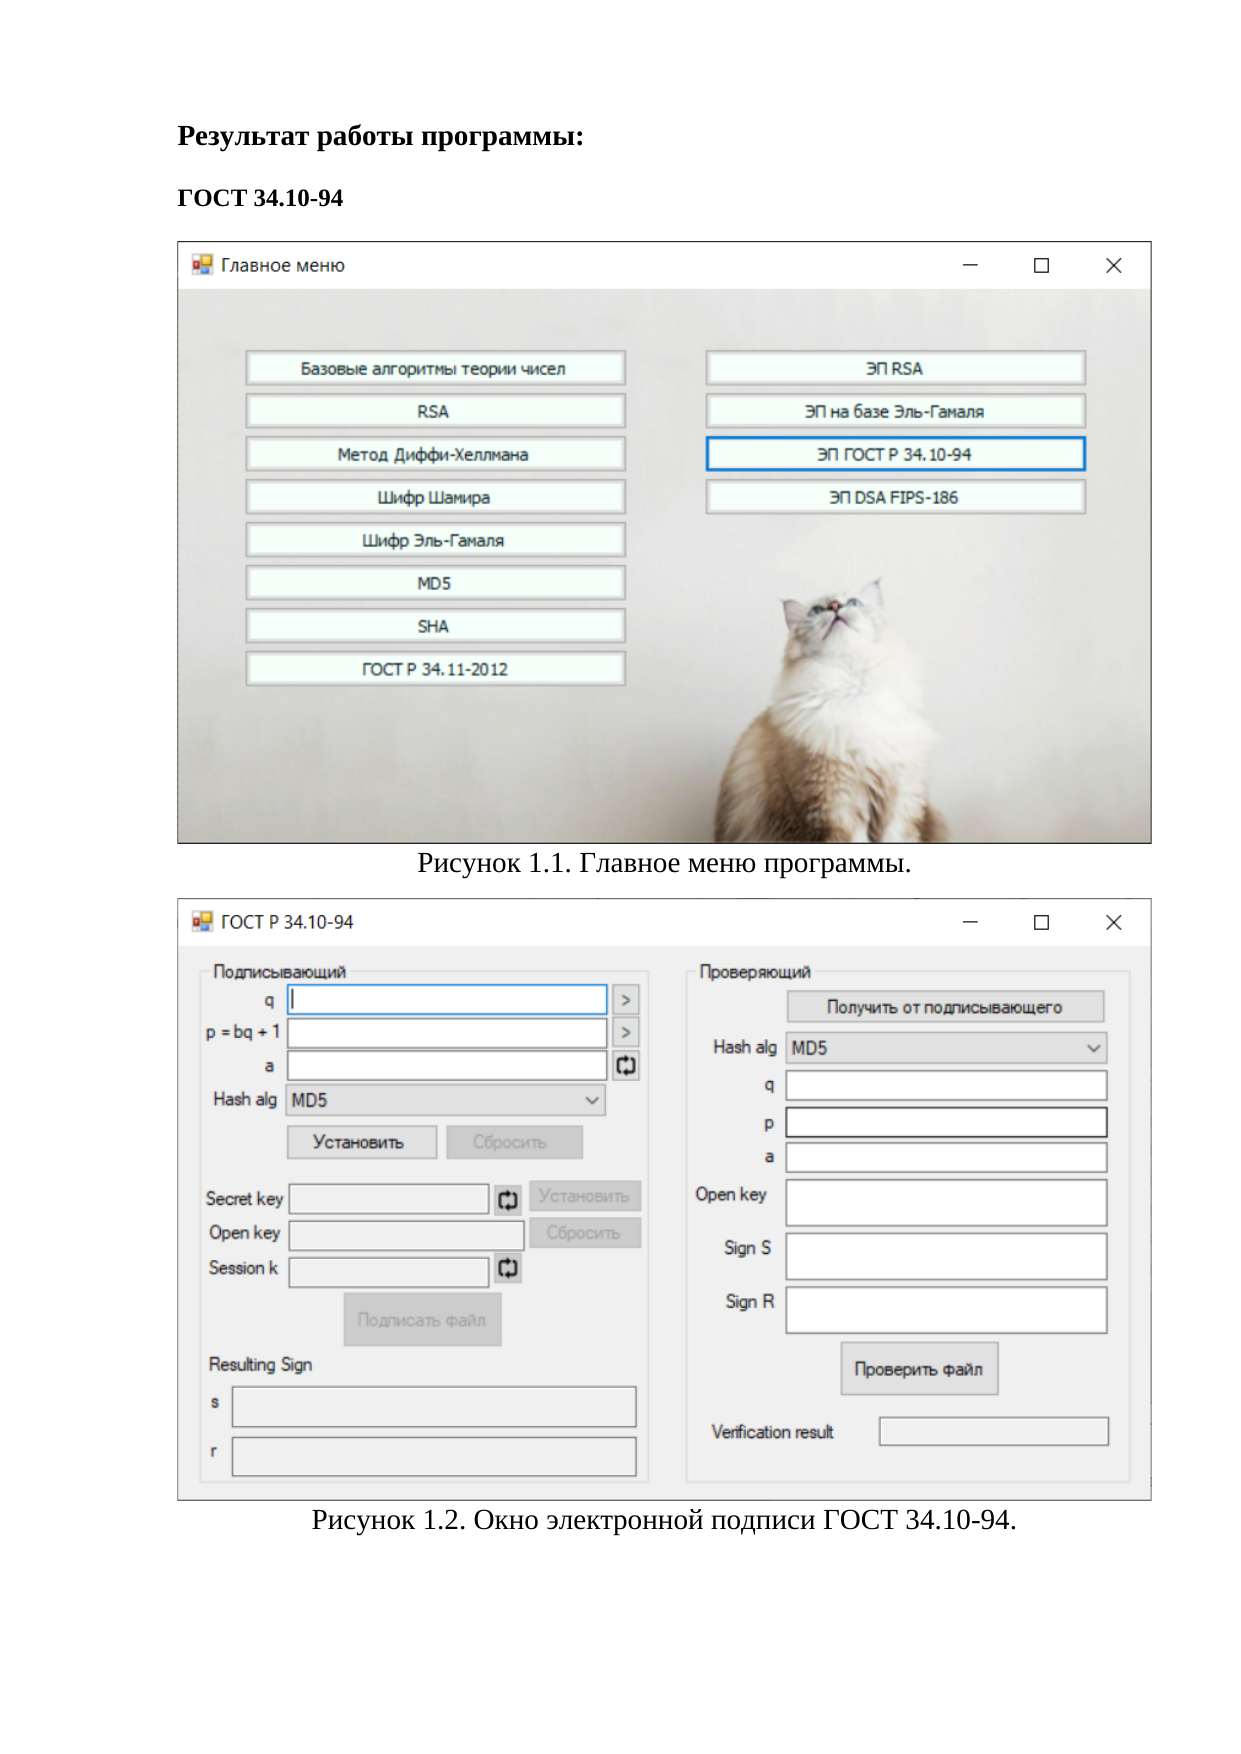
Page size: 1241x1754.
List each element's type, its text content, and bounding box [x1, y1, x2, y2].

text Результат работы программы: [177, 118, 1152, 152]
picture [177, 898, 1152, 1501]
text Рисунок 1.2. Окно электронной подписи ГОСТ 34.10-94. [177, 1502, 1152, 1536]
text Рисунок 1.1. Главное меню программы. [177, 845, 1152, 879]
picture [177, 241, 1152, 844]
subtitle ГОСТ 34.10-94 [177, 183, 1152, 212]
